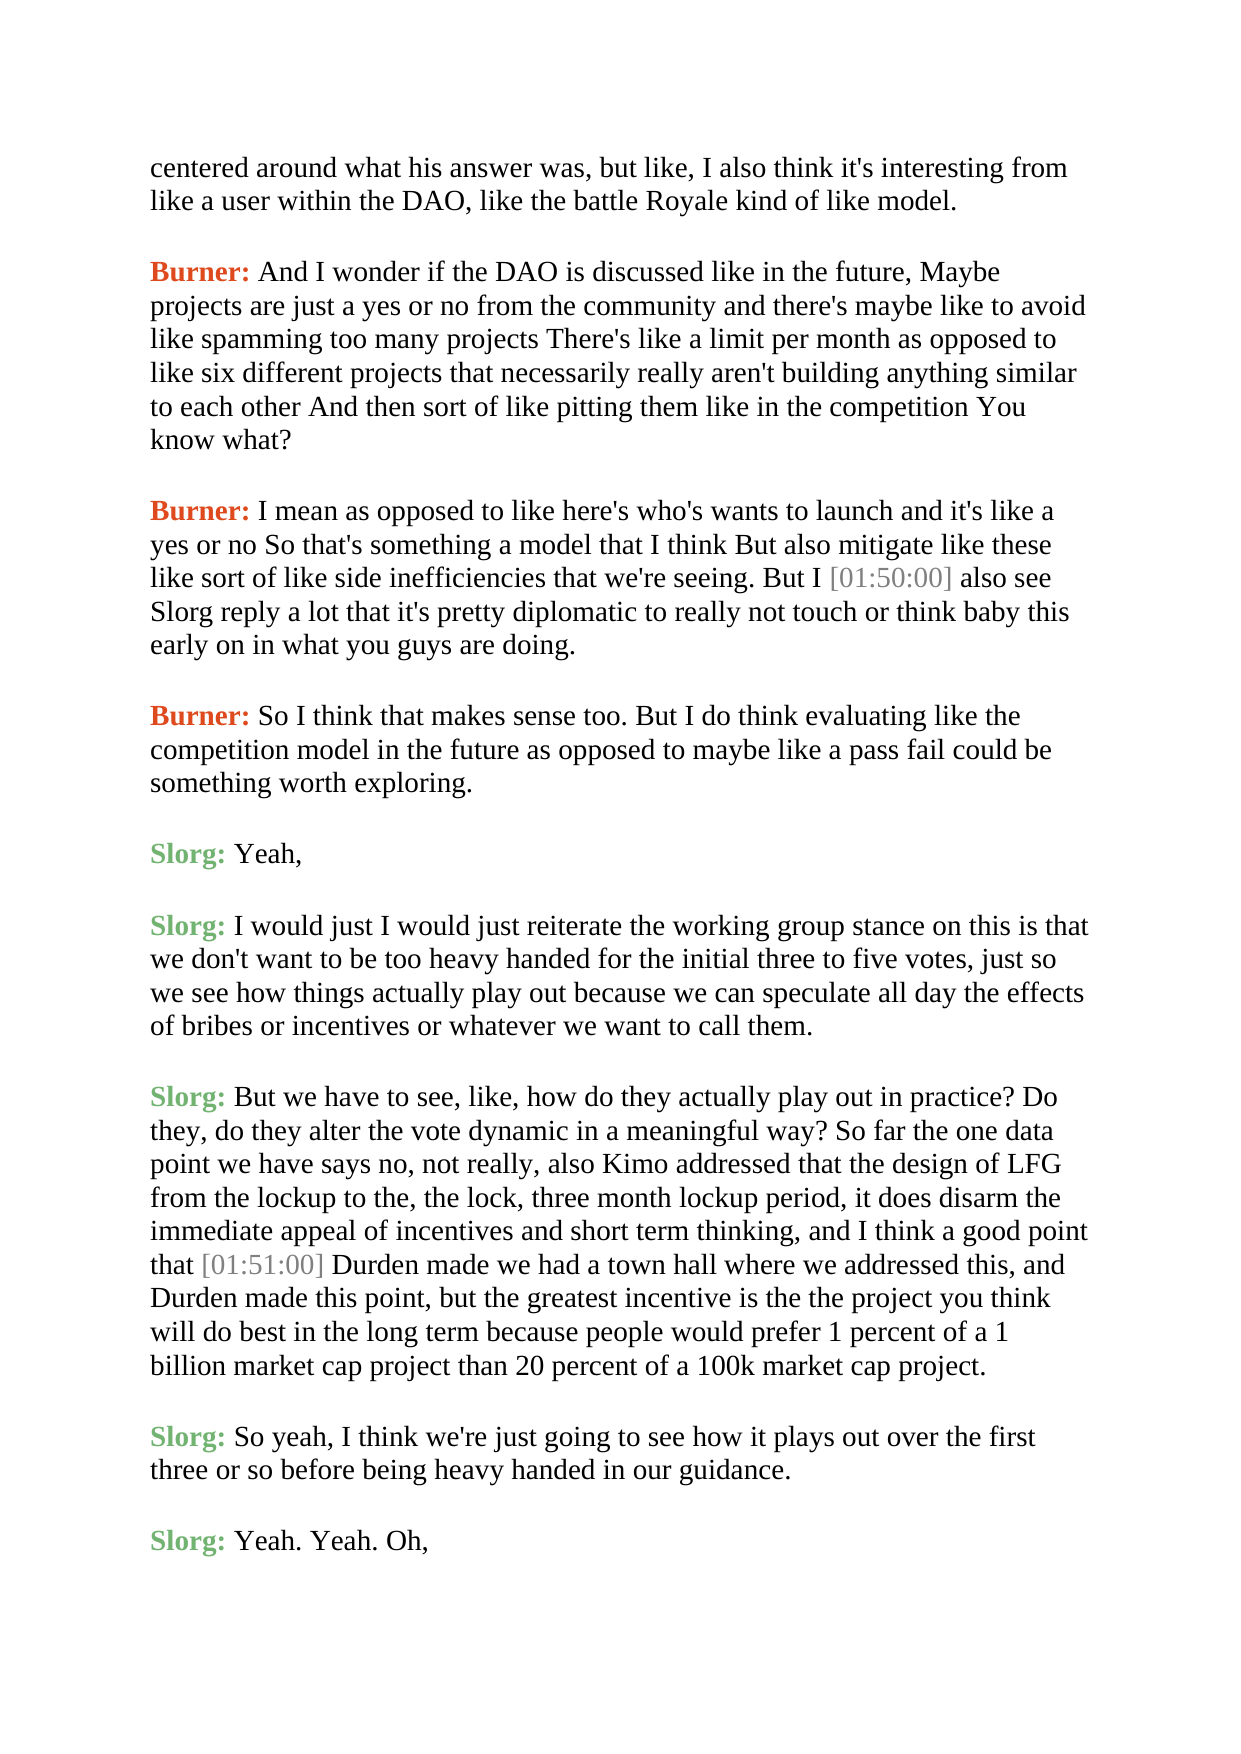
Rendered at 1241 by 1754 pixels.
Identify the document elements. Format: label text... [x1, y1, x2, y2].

text Slorg: Yeah. Yeah. Oh, [150, 1523, 1090, 1557]
text Slorg: I would just I would just reiterate the working group stance on this is that we don't want to be too heavy handed for the initial three to five votes, just so we see how things actually play out because we can speculate all day the effects of bribes or incentives or whatever we want to call them. [150, 908, 1090, 1042]
text Slorg: So yeah, I think we're just going to see how it plays out over the first three or so before being heavy handed in our guidance. [150, 1419, 1090, 1486]
text Burner: I mean as opposed to like here's who's wants to launch and it's like a yes or no So that's something a model that I think But also mitigate like these like sort of like side inefficiencies that we're seeing. But I [01:50:00] also see Slorg reply a lot that it's pretty diplomatic to really not touch or think baby this early on in what you guys are doing. [150, 493, 1090, 661]
text Slorg: But we have to see, like, how do they actually play out in practice? Do they, do they alter the vote dynamic in a meaningful way? So far the one data point we have says no, not really, also Kimo addressed that the design of LFG from the lockup to the, the lock, three month lockup period, it does disarm the immediate appeal of incentives and short term thinking, and I think a good point that [01:51:00] Durden made we had a town hall where we addressed this, and Durden made this point, but the greatest incentive is the the project you think will do best in the long term because people would prefer 1 percent of a 1 billion market cap project than 20 percent of a 100k market cap project. [150, 1079, 1090, 1381]
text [150, 150, 1090, 217]
text Slorg: Yeah, [150, 837, 1090, 870]
text Burner: And I wonder if the DAO is discussed like in the future, Maybe projects are just a yes or no from the community and there's maybe like to avoid like spamming too many projects There's like a limit per month as opposed to like six different projects that necessarily really aren't building anything similar to each other And then sort of like pitting them like in the competition You know what? [150, 254, 1090, 456]
text Burner: So I think that makes sense too. But I do think evaluating like the competition model in the future as opposed to maybe like a pass fail could be something worth exploring. [150, 698, 1090, 799]
